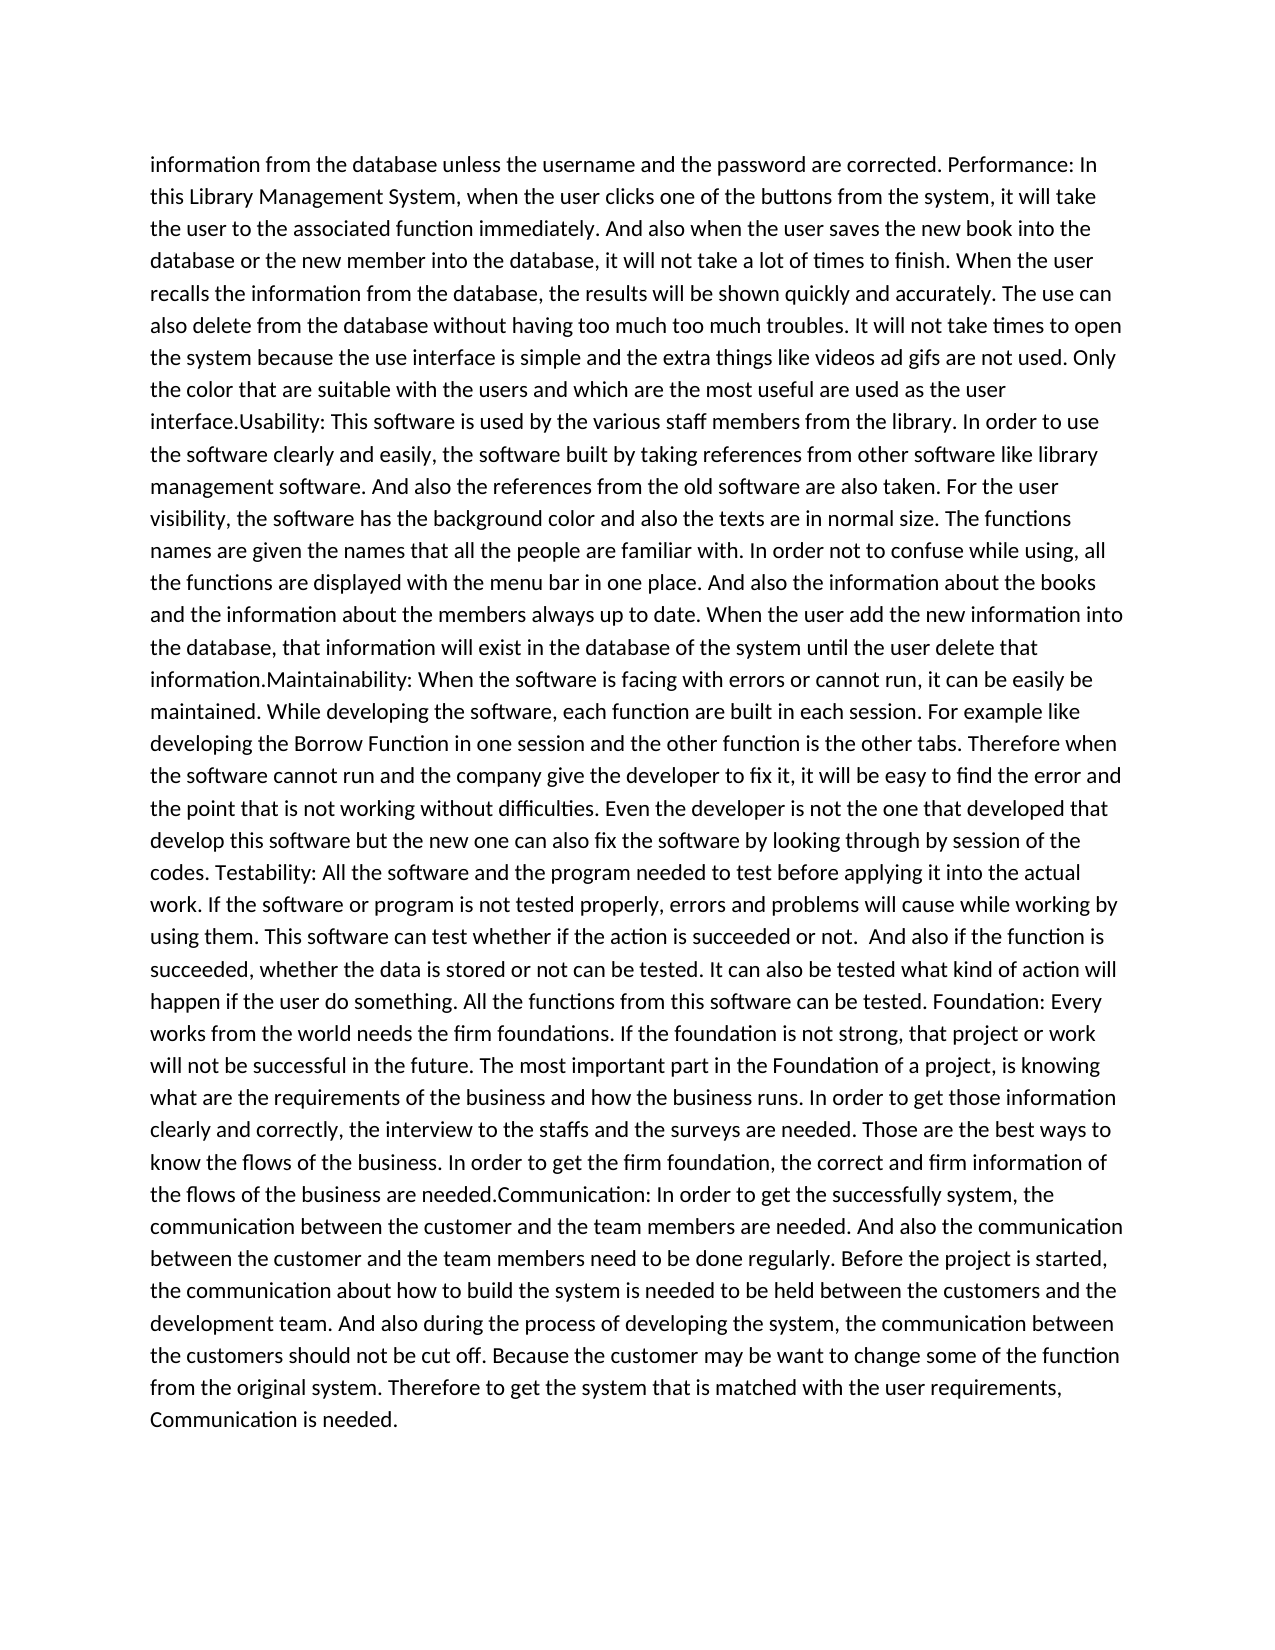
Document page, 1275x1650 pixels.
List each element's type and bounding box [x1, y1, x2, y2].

text [150, 150, 1125, 1433]
